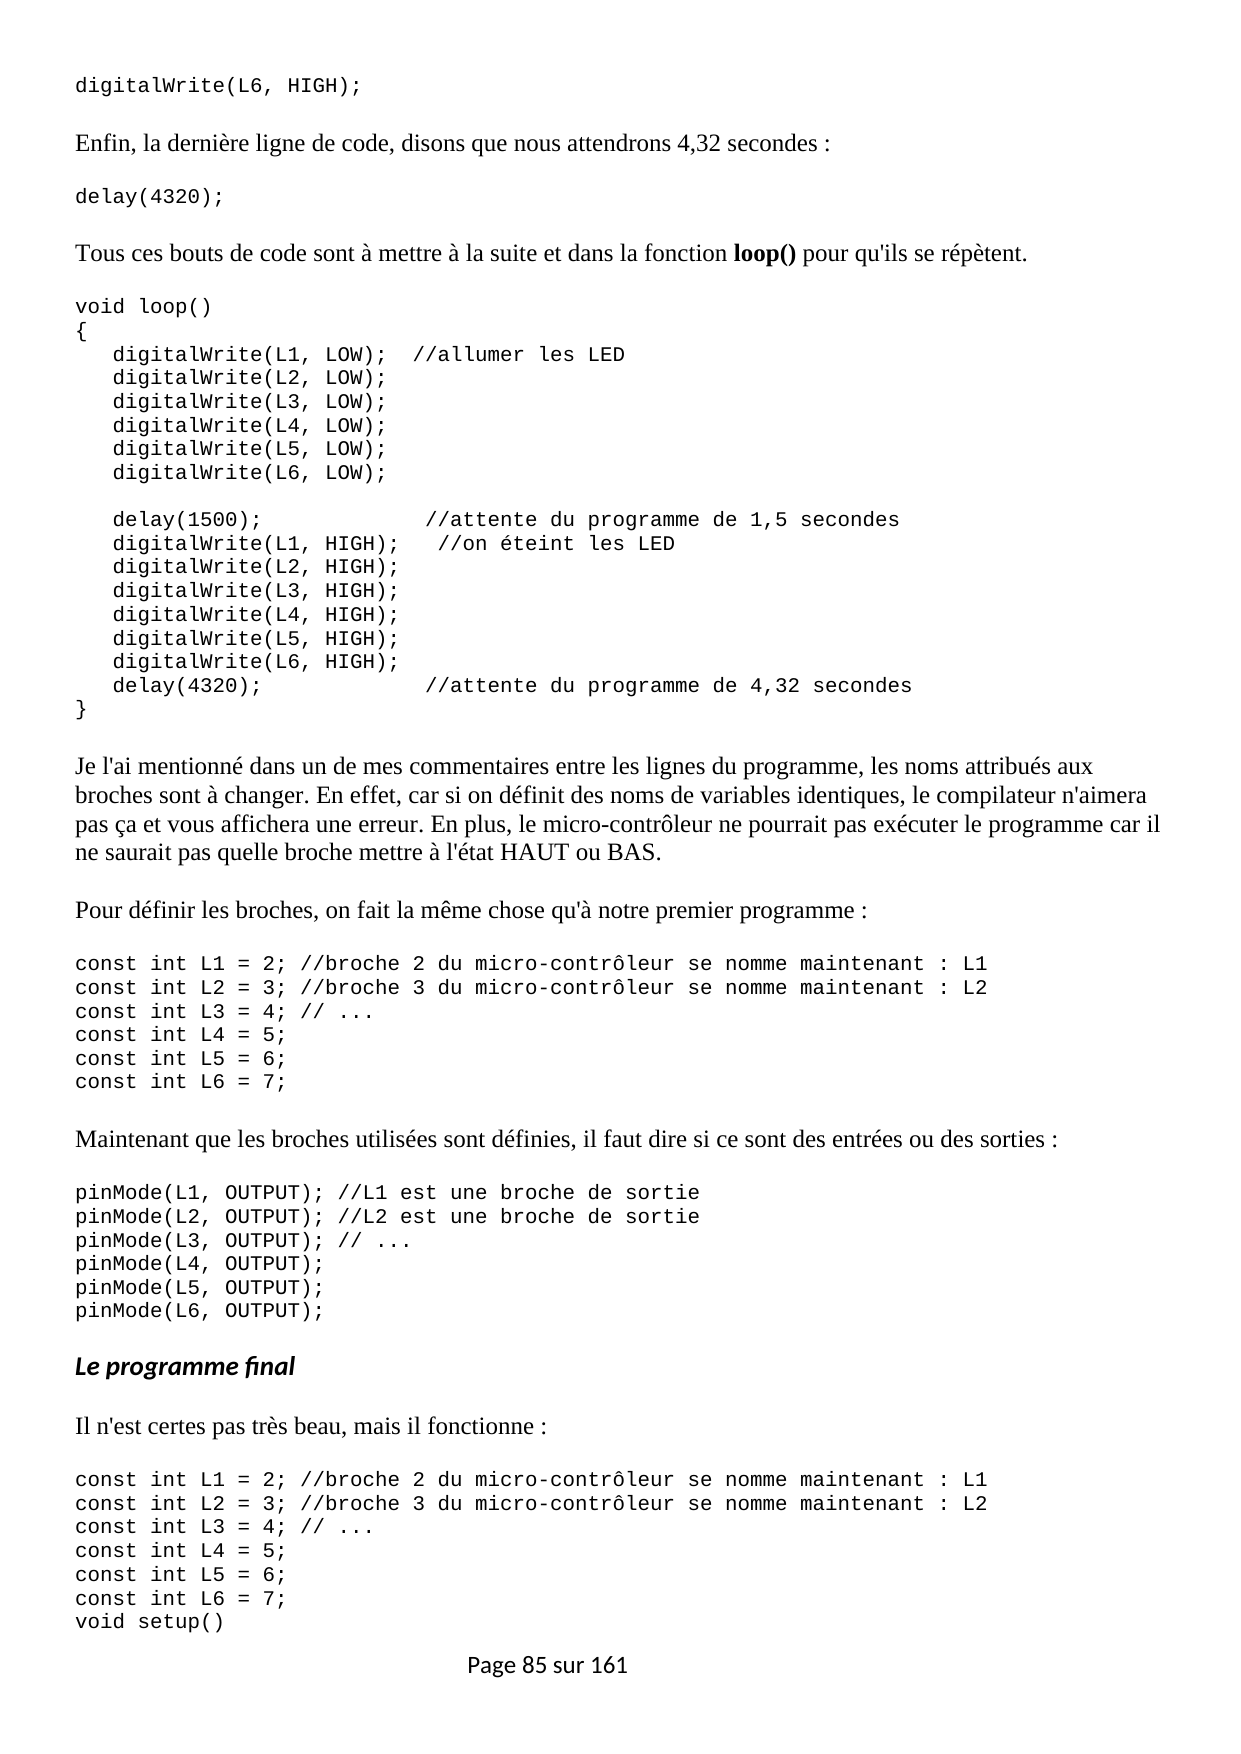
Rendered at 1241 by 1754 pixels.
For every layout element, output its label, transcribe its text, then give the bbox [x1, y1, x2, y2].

text Tous ces bouts de code sont à mettre à la suite et dans la fonction loop() pour qu'ils se répètent. [75, 238, 1165, 267]
text Je l'ai mentionné dans un de mes commentaires entre les lignes du programme, les noms attribués aux broches sont à changer. En effet, car si on définit des noms de variables identiques, le compilateur n'aimera pas ça et vous affichera une erreur. En plus, le micro-contrôleur ne pourrait pas exécuter le programme car il ne saurait pas quelle broche mettre à l'état HAUT ou BAS. [75, 751, 1165, 866]
text const int L1 = 2; //broche 2 du micro-contrôleur se nomme maintenant : L1 [75, 953, 1165, 977]
text pinMode(L6, OUTPUT); [75, 1301, 1165, 1324]
text digitalWrite(L3, HIGH); [75, 580, 1165, 604]
text digitalWrite(L5, HIGH); [75, 627, 1165, 651]
text pinMode(L4, OUTPUT); [75, 1253, 1165, 1277]
text digitalWrite(L2, HIGH); [75, 557, 1165, 580]
text const int L6 = 7; [75, 1587, 1165, 1611]
text const int L5 = 6; [75, 1564, 1165, 1587]
text const int L3 = 4; // ... [75, 1001, 1165, 1024]
text const int L3 = 4; // ... [75, 1517, 1165, 1540]
text Pour définir les broches, on fait la même chose qu'à notre premier programme : [75, 895, 1165, 924]
text delay(4320); [75, 186, 1165, 209]
text Enfin, la dernière ligne de code, disons que nous attendrons 4,32 secondes : [75, 128, 1165, 157]
text const int L4 = 5; [75, 1540, 1165, 1564]
text delay(4320); //attente du programme de 4,32 secondes [75, 675, 1165, 698]
text const int L2 = 3; //broche 3 du micro-contrôleur se nomme maintenant : L2 [75, 977, 1165, 1001]
text void setup() [75, 1611, 1165, 1635]
text const int L2 = 3; //broche 3 du micro-contrôleur se nomme maintenant : L2 [75, 1493, 1165, 1517]
text { [75, 320, 1165, 344]
text digitalWrite(L4, LOW); [75, 415, 1165, 438]
text void loop() [75, 296, 1165, 320]
text const int L1 = 2; //broche 2 du micro-contrôleur se nomme maintenant : L1 [75, 1469, 1165, 1493]
text digitalWrite(L1, HIGH); //on éteint les LED [75, 533, 1165, 557]
text Il n'est certes pas très beau, mais il fonctionne : [75, 1411, 1165, 1440]
text digitalWrite(L3, LOW); [75, 391, 1165, 415]
text Maintenant que les broches utilisées sont définies, il faut dire si ce sont des entrées ou des sorties : [75, 1124, 1165, 1153]
text pinMode(L3, OUTPUT); // ... [75, 1229, 1165, 1253]
text const int L6 = 7; [75, 1072, 1165, 1095]
text digitalWrite(L4, HIGH); [75, 604, 1165, 627]
text digitalWrite(L6, HIGH); [75, 75, 1165, 99]
text pinMode(L2, OUTPUT); //L2 est une broche de sortie [75, 1206, 1165, 1229]
text digitalWrite(L2, LOW); [75, 367, 1165, 391]
text pinMode(L5, OUTPUT); [75, 1277, 1165, 1301]
text } [75, 698, 1165, 722]
text const int L5 = 6; [75, 1048, 1165, 1072]
text delay(1500); //attente du programme de 1,5 secondes [75, 509, 1165, 533]
subtitle Le programme final [75, 1349, 1165, 1382]
text const int L4 = 5; [75, 1024, 1165, 1048]
text pinMode(L1, OUTPUT); //L1 est une broche de sortie [75, 1182, 1165, 1206]
text digitalWrite(L6, HIGH); [75, 651, 1165, 675]
text digitalWrite(L6, LOW); [75, 462, 1165, 486]
text digitalWrite(L5, LOW); [75, 438, 1165, 462]
text digitalWrite(L1, LOW); //allumer les LED [75, 344, 1165, 367]
